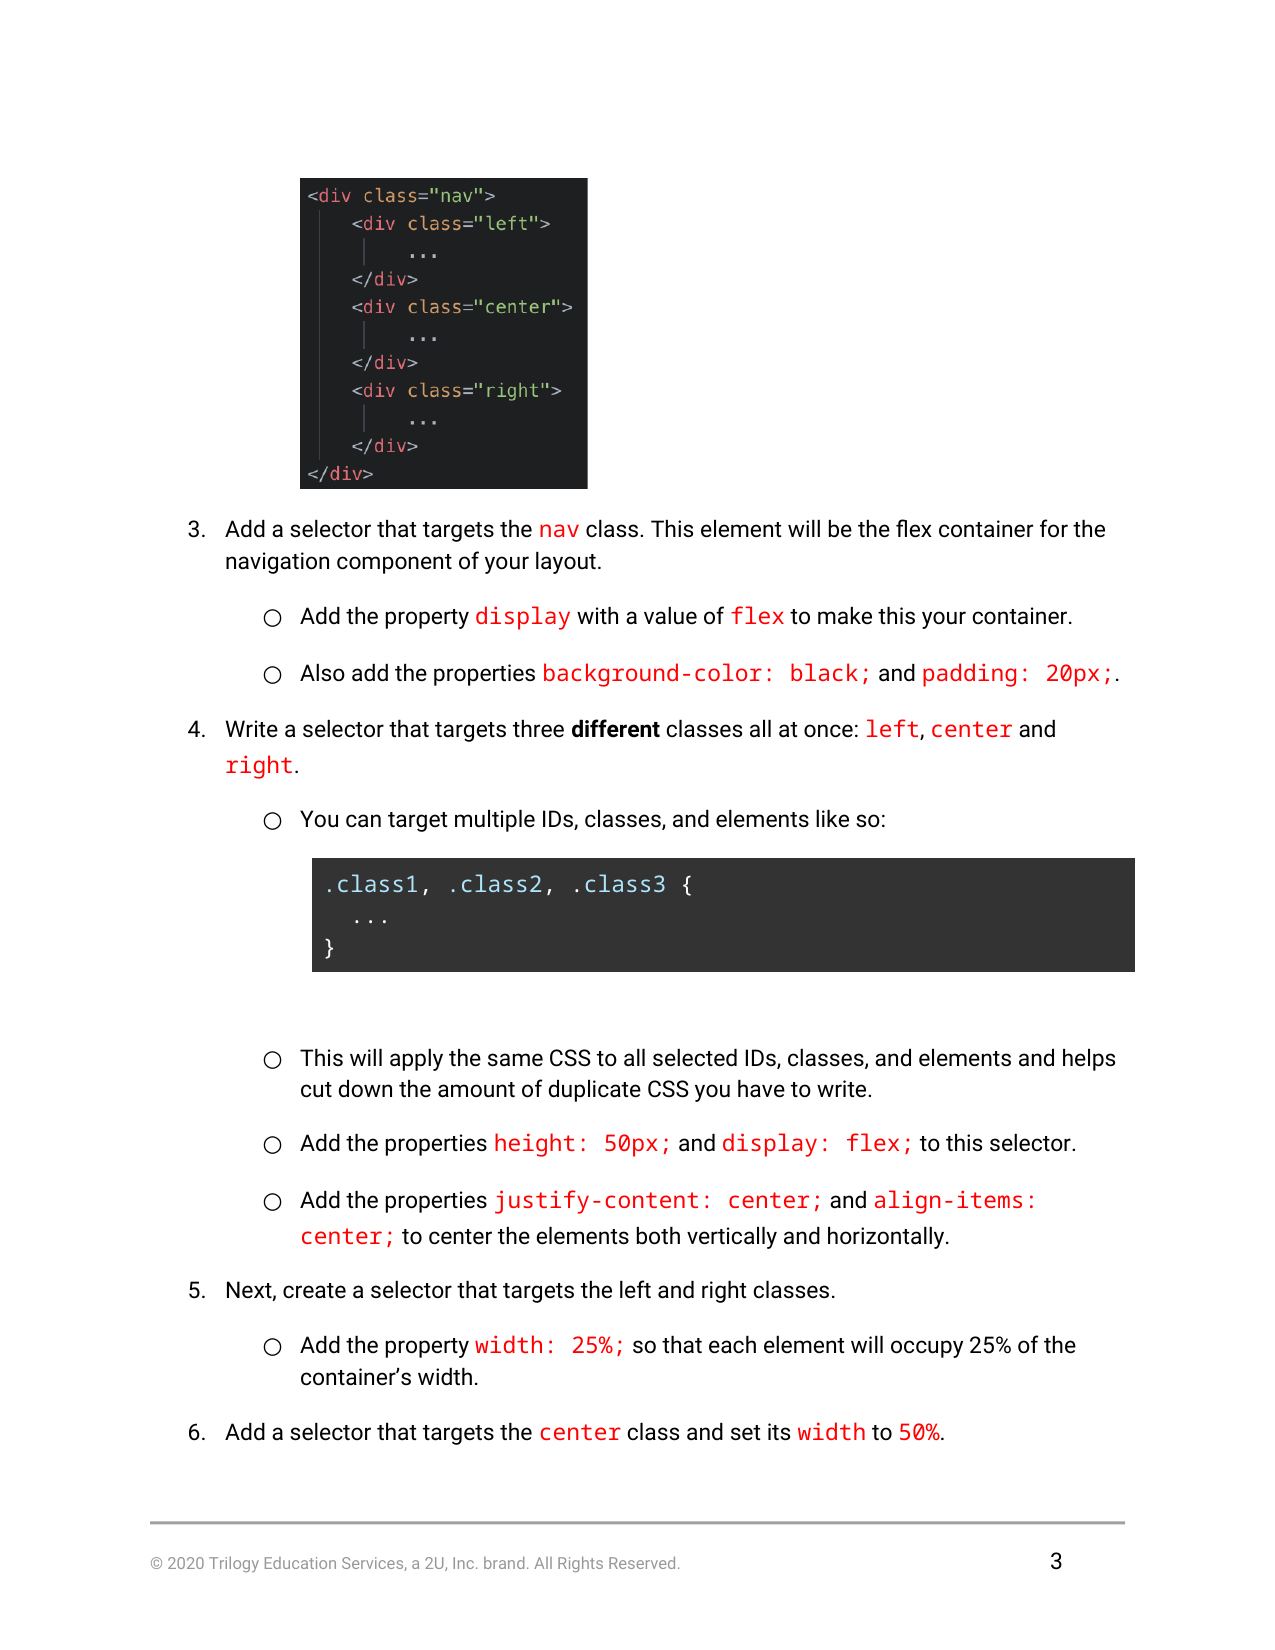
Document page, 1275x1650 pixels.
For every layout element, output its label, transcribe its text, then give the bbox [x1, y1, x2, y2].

list Add the property width: 25%; so that each element will occupy 25% of the container’s width. [262, 1328, 1125, 1391]
list Add the properties height: 50px; and display: flex; to this selector. [262, 1127, 1125, 1159]
list Also add the properties background-color: black; and padding: 20px;. [262, 657, 1125, 688]
picture [300, 178, 588, 489]
list This will apply the same CSS to all selected IDs, classes, and elements and helps cut down the amount of duplicate CSS you have to write. [262, 1045, 1125, 1103]
list Add the properties justify-content: center; and align-items: center; to center the elements both vertically and horizontally. [262, 1184, 1125, 1251]
list Next, create a selector that targets the left and right classes. [187, 1277, 1125, 1304]
table_header .class1, .class2, .class3 { ... } [312, 858, 1135, 972]
list You can target multiple IDs, classes, and elements like so: [262, 806, 1125, 833]
list Add a selector that targets the center class and set its width to 50%. [187, 1415, 1125, 1447]
list Write a selector that targets three different classes all at once: left, center and right. [187, 713, 1125, 781]
list Add a selector that targets the nav class. This element will be the flex container for the navigation component of your layout. [187, 513, 1125, 575]
list Add the property display with a value of flex to make this your container. [262, 600, 1125, 631]
